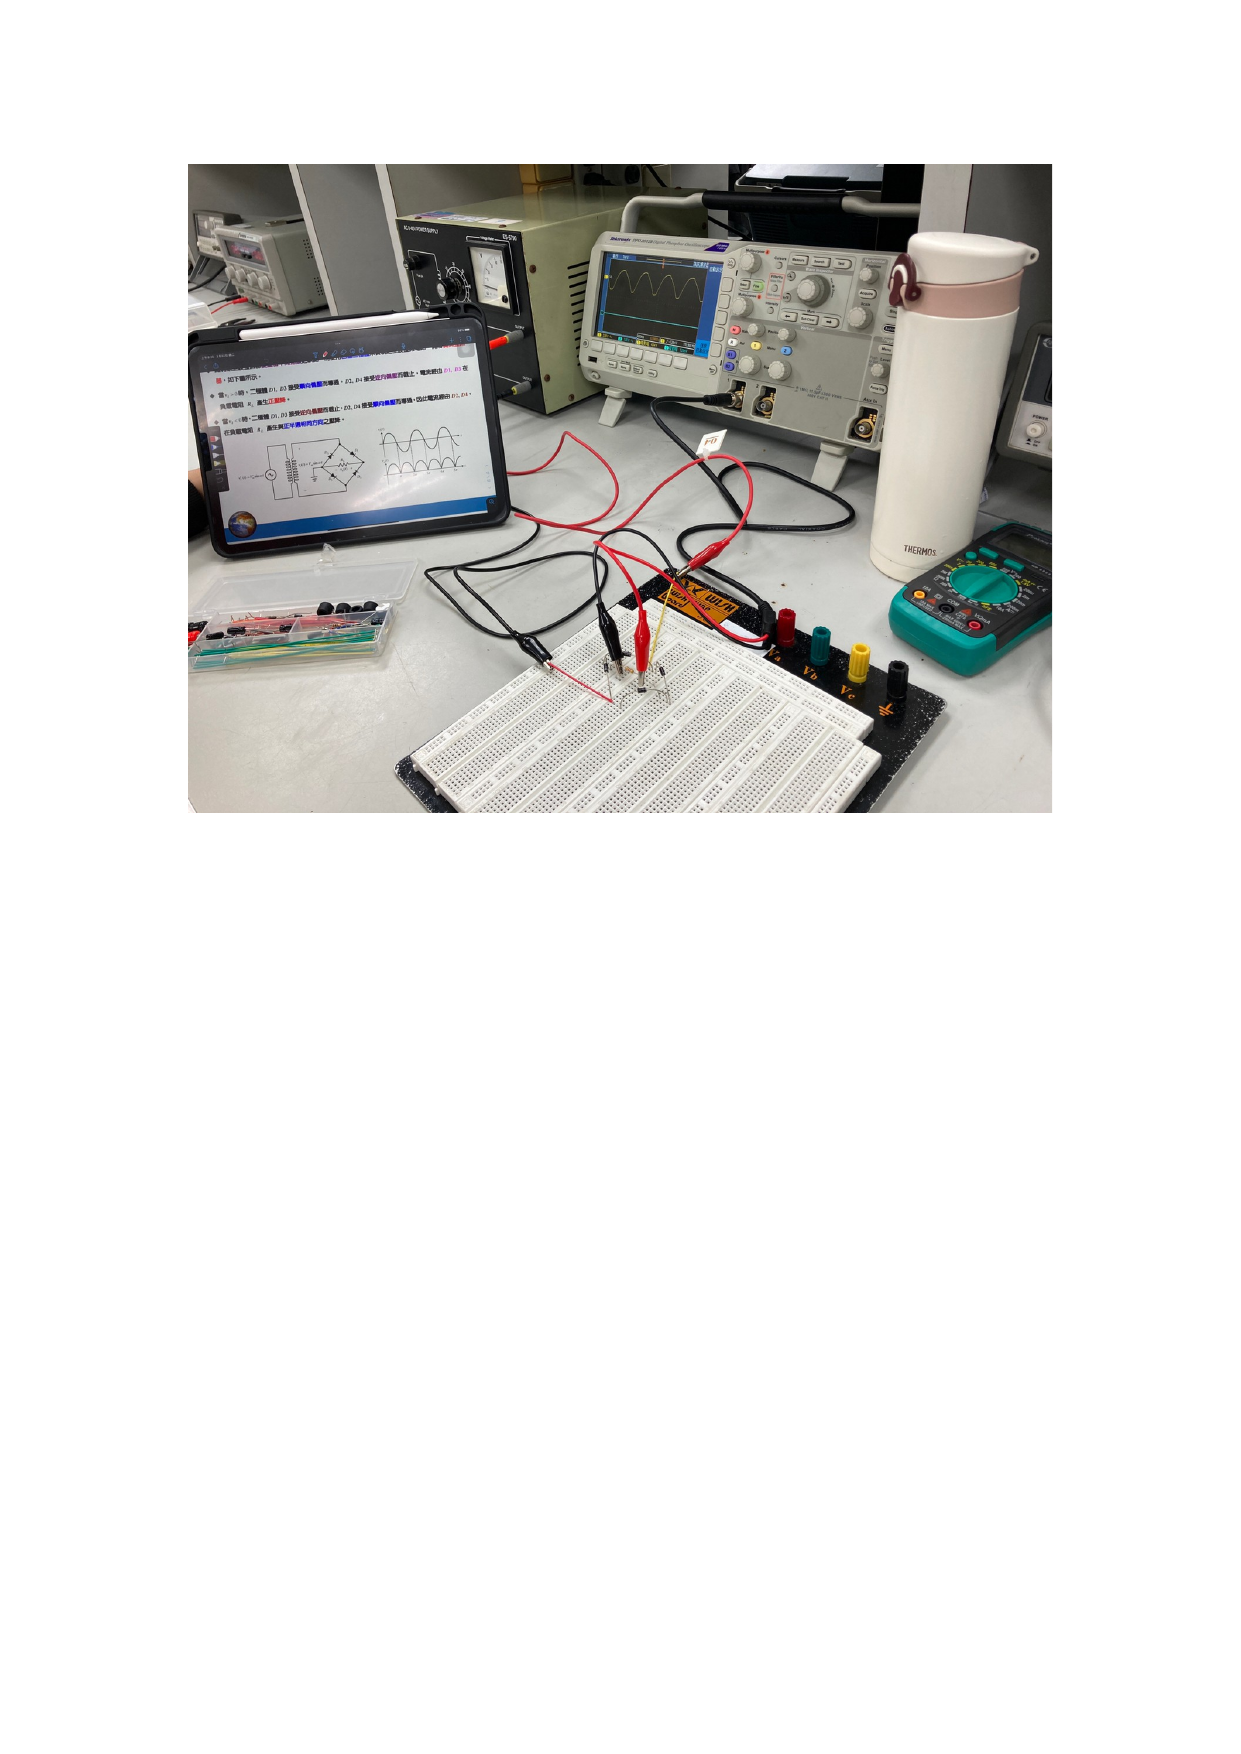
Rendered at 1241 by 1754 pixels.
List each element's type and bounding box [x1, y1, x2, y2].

picture [188, 164, 1053, 813]
